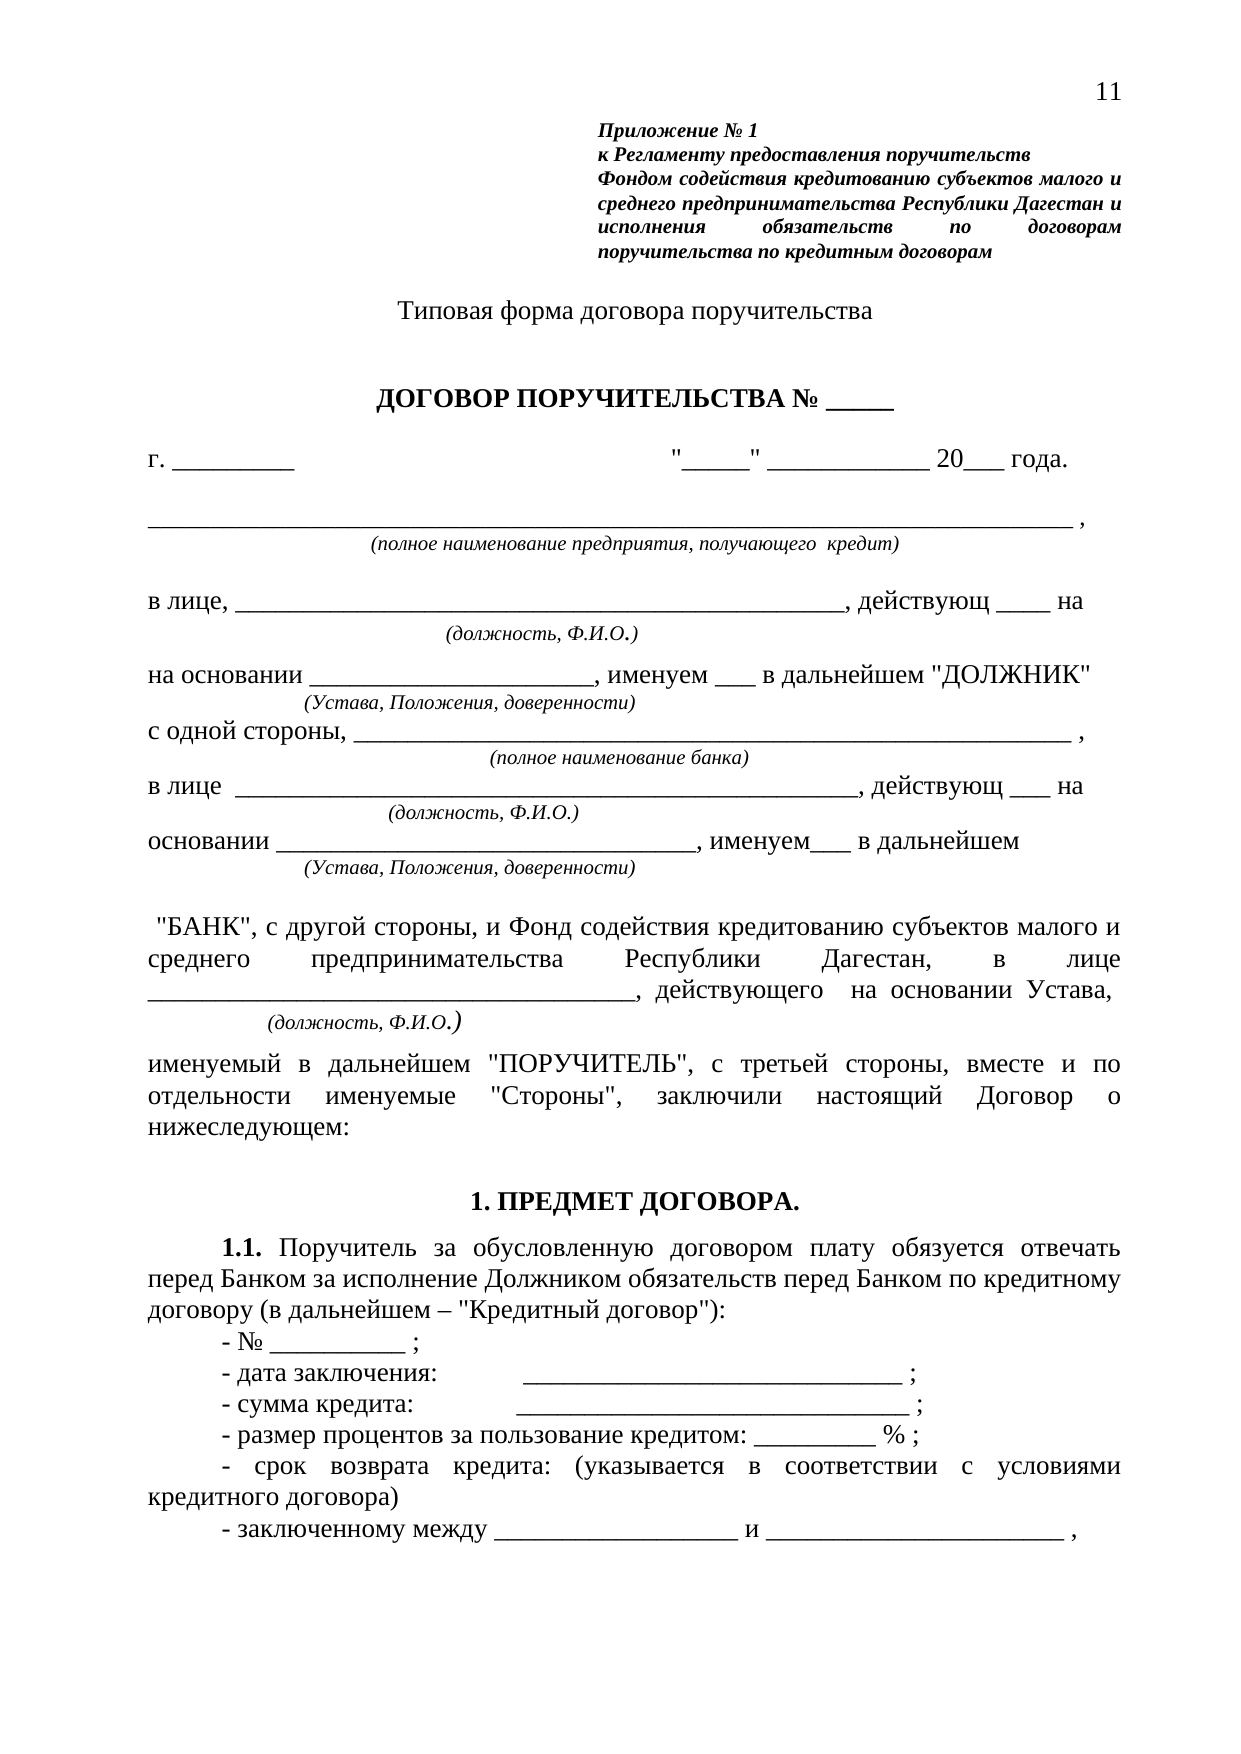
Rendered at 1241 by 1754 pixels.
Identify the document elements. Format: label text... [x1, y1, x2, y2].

text Типовая форма договора поручительства [148, 294, 1122, 325]
text в лице ______________________________________________, действующ ___ на [148, 769, 1122, 800]
text г. _________ "_____" ____________ 20___ года. [148, 442, 1122, 473]
text __________________________________________________________________________ , [148, 502, 1122, 531]
text 1. ПРЕДМЕТ ДОГОВОРА. [148, 1185, 1122, 1216]
text именуемый в дальнейшем "ПОРУЧИТЕЛЬ", с третьей стороны, вместе и по отдельности именуемые "Стороны", заключили настоящий Договор о нижеследующем: [148, 1048, 1122, 1141]
text - срок возврата кредита: (указывается в соответствии с условиями кредитного договора) [148, 1449, 1122, 1512]
text (полное наименование банка) [148, 745, 1122, 769]
text Фондом содействия кредитованию субъектов малого и среднего предпринимательства Республики Дагестан и исполнения обязательств по договорам поручительства по кредитным договорам [598, 166, 1122, 263]
text к Регламенту предоставления поручительств [598, 142, 1122, 166]
text - сумма кредита: _____________________________ ; [148, 1387, 1122, 1418]
text (Устава, Положения, доверенности) [148, 855, 1122, 879]
text "БАНК", с другой стороны, и Фонд содействия кредитованию субъектов малого и среднего предпринимательства Республики Дагестан, в лице ____________________________________, действующего на основании Устава, [148, 911, 1122, 1004]
text - размер процентов за пользование кредитом: _________ % ; [148, 1418, 1122, 1449]
text основании _______________________________, именуем___ в дальнейшем [148, 824, 1122, 855]
text на основании _____________________, именуем ___ в дальнейшем "ДОЛЖНИК" [148, 658, 1122, 690]
text (должность, Ф.И.О.) [148, 800, 1122, 824]
text 1.1. Поручитель за обусловленную договором плату обязуется отвечать перед Банком за исполнение Должником обязательств перед Банком по кредитному договору (в дальнейшем – "Кредитный договор"): [148, 1231, 1122, 1325]
text в лице, _____________________________________________, действующ ____ на [148, 584, 1122, 615]
text (Устава, Положения, доверенности) [148, 690, 1122, 714]
text Приложение № 1 [598, 118, 1122, 142]
text (должность, Ф.И.О.) [148, 615, 1122, 646]
text - заключенному между __________________ и ______________________ , [148, 1512, 1122, 1543]
text с одной стороны, _____________________________________________________ , [148, 714, 1122, 745]
text ДОГОВОР ПОРУЧИТЕЛЬСТВА № _____ [148, 382, 1122, 413]
text - № __________ ; [148, 1325, 1122, 1356]
text - дата заключения: ____________________________ ; [148, 1356, 1122, 1387]
text (полное наименование предприятия, получающего кредит) [148, 531, 1122, 555]
text (должность, Ф.И.О.) [148, 1004, 1122, 1035]
